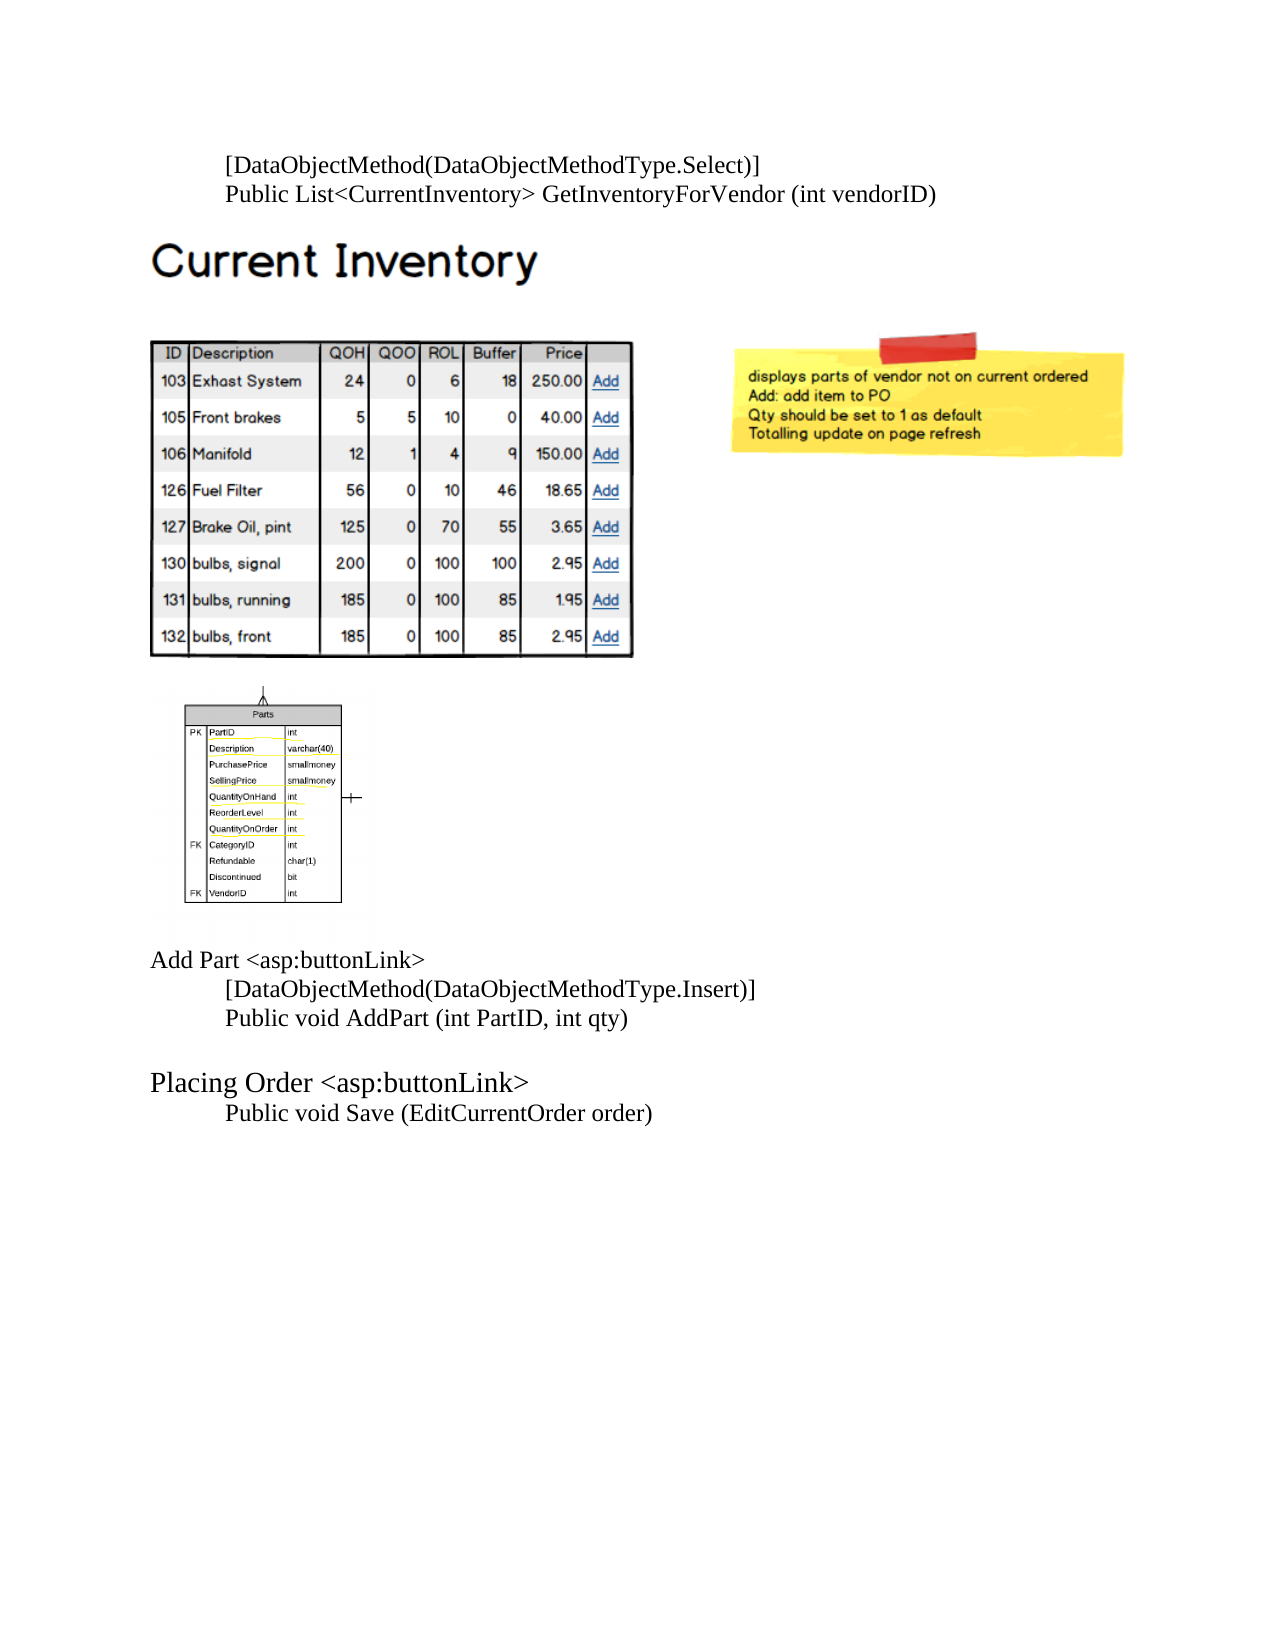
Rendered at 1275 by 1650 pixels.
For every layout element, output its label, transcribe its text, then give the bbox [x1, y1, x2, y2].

text Public List<CurrentInventory> GetInventoryForVendor (int vendorID) [150, 179, 1125, 207]
text Add Part <asp:buttonLink> [150, 945, 1125, 974]
text Placing Order <asp:buttonLink> [150, 1065, 1125, 1098]
text [DataObjectMethod(DataObjectMethodType.Insert)] [150, 974, 1125, 1003]
text Public void AddPart (int PartID, int qty) [150, 1003, 1125, 1031]
picture [150, 686, 378, 946]
text [DataObjectMethod(DataObjectMethodType.Select)] [150, 150, 1125, 179]
picture [150, 236, 1125, 658]
text Public void Save (EditCurrentOrder order) [150, 1098, 1125, 1127]
